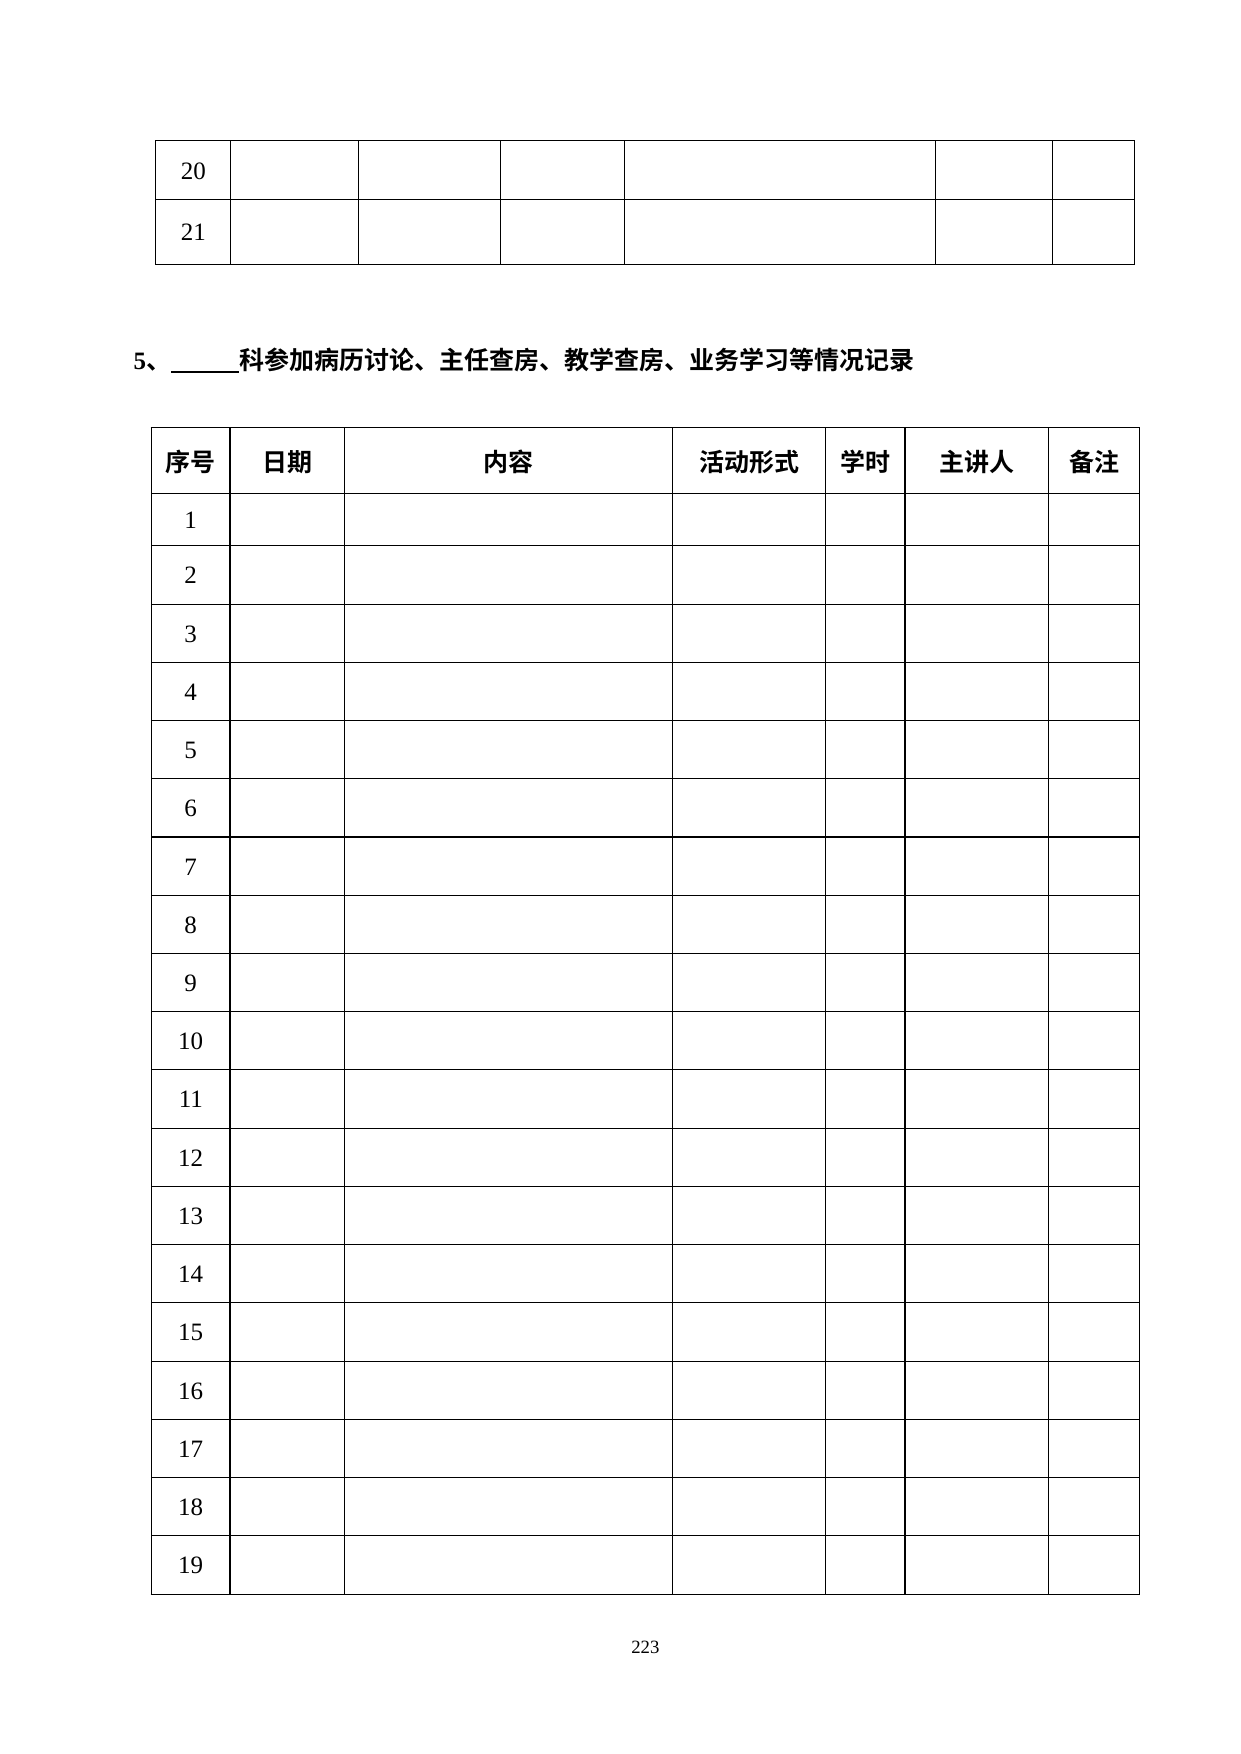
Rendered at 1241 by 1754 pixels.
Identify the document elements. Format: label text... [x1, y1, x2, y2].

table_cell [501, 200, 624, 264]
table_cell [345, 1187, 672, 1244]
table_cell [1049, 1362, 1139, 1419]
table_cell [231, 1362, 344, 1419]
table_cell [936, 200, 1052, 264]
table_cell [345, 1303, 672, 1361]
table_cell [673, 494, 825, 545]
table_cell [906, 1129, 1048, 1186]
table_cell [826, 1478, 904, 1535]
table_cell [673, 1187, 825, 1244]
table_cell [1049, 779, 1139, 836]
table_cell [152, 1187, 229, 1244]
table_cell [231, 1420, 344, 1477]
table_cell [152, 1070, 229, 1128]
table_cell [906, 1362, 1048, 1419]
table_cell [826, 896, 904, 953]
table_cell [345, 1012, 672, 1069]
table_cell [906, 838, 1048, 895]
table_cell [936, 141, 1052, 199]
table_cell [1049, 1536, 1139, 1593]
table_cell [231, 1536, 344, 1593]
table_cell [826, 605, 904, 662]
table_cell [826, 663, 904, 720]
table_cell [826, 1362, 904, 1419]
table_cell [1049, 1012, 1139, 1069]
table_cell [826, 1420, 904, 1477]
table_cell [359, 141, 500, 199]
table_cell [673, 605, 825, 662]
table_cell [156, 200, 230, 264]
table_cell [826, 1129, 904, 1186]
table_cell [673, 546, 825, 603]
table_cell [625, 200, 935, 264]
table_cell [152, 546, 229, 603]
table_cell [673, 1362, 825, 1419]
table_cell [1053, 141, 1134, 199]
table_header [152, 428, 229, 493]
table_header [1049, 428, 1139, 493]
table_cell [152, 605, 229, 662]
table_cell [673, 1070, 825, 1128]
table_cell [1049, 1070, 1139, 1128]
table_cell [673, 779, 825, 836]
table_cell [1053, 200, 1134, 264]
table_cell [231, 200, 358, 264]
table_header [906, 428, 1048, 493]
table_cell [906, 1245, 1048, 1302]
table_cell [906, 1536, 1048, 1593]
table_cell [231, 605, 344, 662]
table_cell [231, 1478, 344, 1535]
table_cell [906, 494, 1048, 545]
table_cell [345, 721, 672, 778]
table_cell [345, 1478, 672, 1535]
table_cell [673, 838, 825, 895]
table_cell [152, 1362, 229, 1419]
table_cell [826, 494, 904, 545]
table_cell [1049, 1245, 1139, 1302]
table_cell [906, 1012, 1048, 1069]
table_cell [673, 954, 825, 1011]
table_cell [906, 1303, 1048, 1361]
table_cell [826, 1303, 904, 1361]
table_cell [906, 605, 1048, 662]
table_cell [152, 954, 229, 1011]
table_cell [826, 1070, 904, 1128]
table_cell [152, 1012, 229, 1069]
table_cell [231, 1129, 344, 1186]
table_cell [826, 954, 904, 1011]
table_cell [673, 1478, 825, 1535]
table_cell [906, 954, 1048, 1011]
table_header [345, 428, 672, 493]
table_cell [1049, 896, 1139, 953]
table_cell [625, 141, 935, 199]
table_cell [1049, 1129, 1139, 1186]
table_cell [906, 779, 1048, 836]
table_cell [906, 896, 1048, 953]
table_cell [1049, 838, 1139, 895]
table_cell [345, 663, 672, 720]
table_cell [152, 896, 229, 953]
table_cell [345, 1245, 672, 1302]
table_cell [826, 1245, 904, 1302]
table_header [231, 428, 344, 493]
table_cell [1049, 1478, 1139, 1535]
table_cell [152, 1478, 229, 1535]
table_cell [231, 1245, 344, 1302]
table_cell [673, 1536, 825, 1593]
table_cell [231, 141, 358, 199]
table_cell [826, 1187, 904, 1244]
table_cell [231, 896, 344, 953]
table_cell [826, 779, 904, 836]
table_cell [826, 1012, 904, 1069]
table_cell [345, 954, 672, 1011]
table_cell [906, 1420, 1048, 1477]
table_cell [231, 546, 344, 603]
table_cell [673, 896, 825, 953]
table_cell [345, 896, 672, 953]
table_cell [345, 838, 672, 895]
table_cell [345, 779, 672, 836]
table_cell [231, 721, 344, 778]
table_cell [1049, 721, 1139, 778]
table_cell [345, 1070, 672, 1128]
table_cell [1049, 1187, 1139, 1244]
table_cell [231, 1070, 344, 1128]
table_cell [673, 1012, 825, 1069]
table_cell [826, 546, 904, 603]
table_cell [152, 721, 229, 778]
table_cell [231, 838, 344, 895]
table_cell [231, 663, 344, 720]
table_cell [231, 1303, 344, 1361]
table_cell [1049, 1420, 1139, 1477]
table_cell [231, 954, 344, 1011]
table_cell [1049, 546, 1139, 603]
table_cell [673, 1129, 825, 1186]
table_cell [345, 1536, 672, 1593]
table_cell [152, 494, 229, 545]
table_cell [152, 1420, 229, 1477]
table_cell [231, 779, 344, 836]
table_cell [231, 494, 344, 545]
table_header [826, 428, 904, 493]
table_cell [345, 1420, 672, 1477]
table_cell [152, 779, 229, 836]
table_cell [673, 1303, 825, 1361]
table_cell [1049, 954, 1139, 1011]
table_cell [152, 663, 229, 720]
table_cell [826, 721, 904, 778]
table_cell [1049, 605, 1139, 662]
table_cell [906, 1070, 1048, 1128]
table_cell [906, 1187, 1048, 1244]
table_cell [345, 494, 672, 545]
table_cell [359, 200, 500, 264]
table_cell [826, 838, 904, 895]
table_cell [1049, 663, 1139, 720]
text 5、 科参加病历讨论、主任查房、教学查房、业务学习等情况记录 [133, 326, 1157, 391]
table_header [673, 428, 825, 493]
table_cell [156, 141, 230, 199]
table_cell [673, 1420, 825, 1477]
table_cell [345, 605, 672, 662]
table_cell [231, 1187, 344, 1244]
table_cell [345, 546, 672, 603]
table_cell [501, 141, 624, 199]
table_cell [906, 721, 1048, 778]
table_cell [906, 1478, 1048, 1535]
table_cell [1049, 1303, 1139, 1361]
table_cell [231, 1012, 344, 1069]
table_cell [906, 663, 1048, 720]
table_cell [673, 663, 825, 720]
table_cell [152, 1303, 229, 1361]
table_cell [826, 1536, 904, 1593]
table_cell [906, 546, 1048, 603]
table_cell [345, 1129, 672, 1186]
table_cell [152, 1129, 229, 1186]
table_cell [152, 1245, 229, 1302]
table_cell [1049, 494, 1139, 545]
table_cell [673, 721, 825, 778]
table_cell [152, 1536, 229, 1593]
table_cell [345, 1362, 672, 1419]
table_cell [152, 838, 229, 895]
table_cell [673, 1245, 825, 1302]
